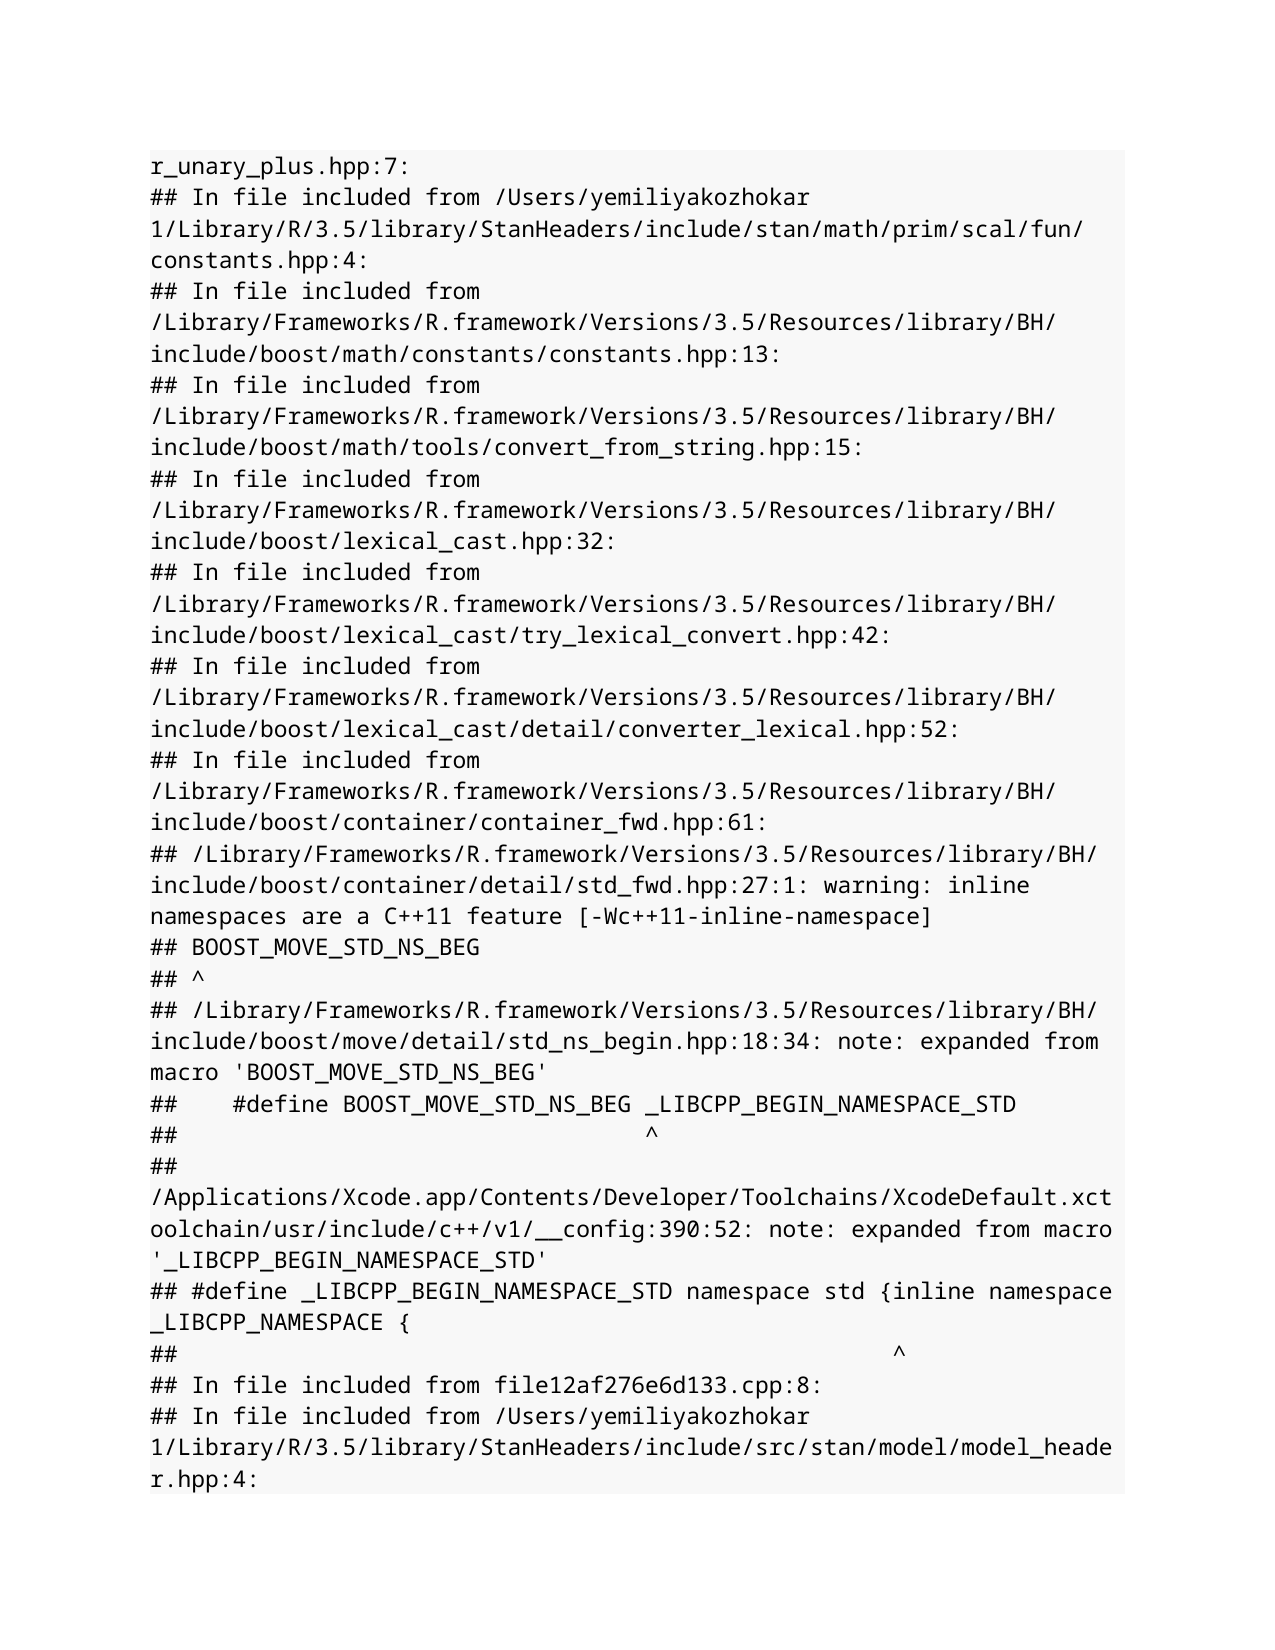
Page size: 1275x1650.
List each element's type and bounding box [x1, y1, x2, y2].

text [150, 150, 1125, 1494]
